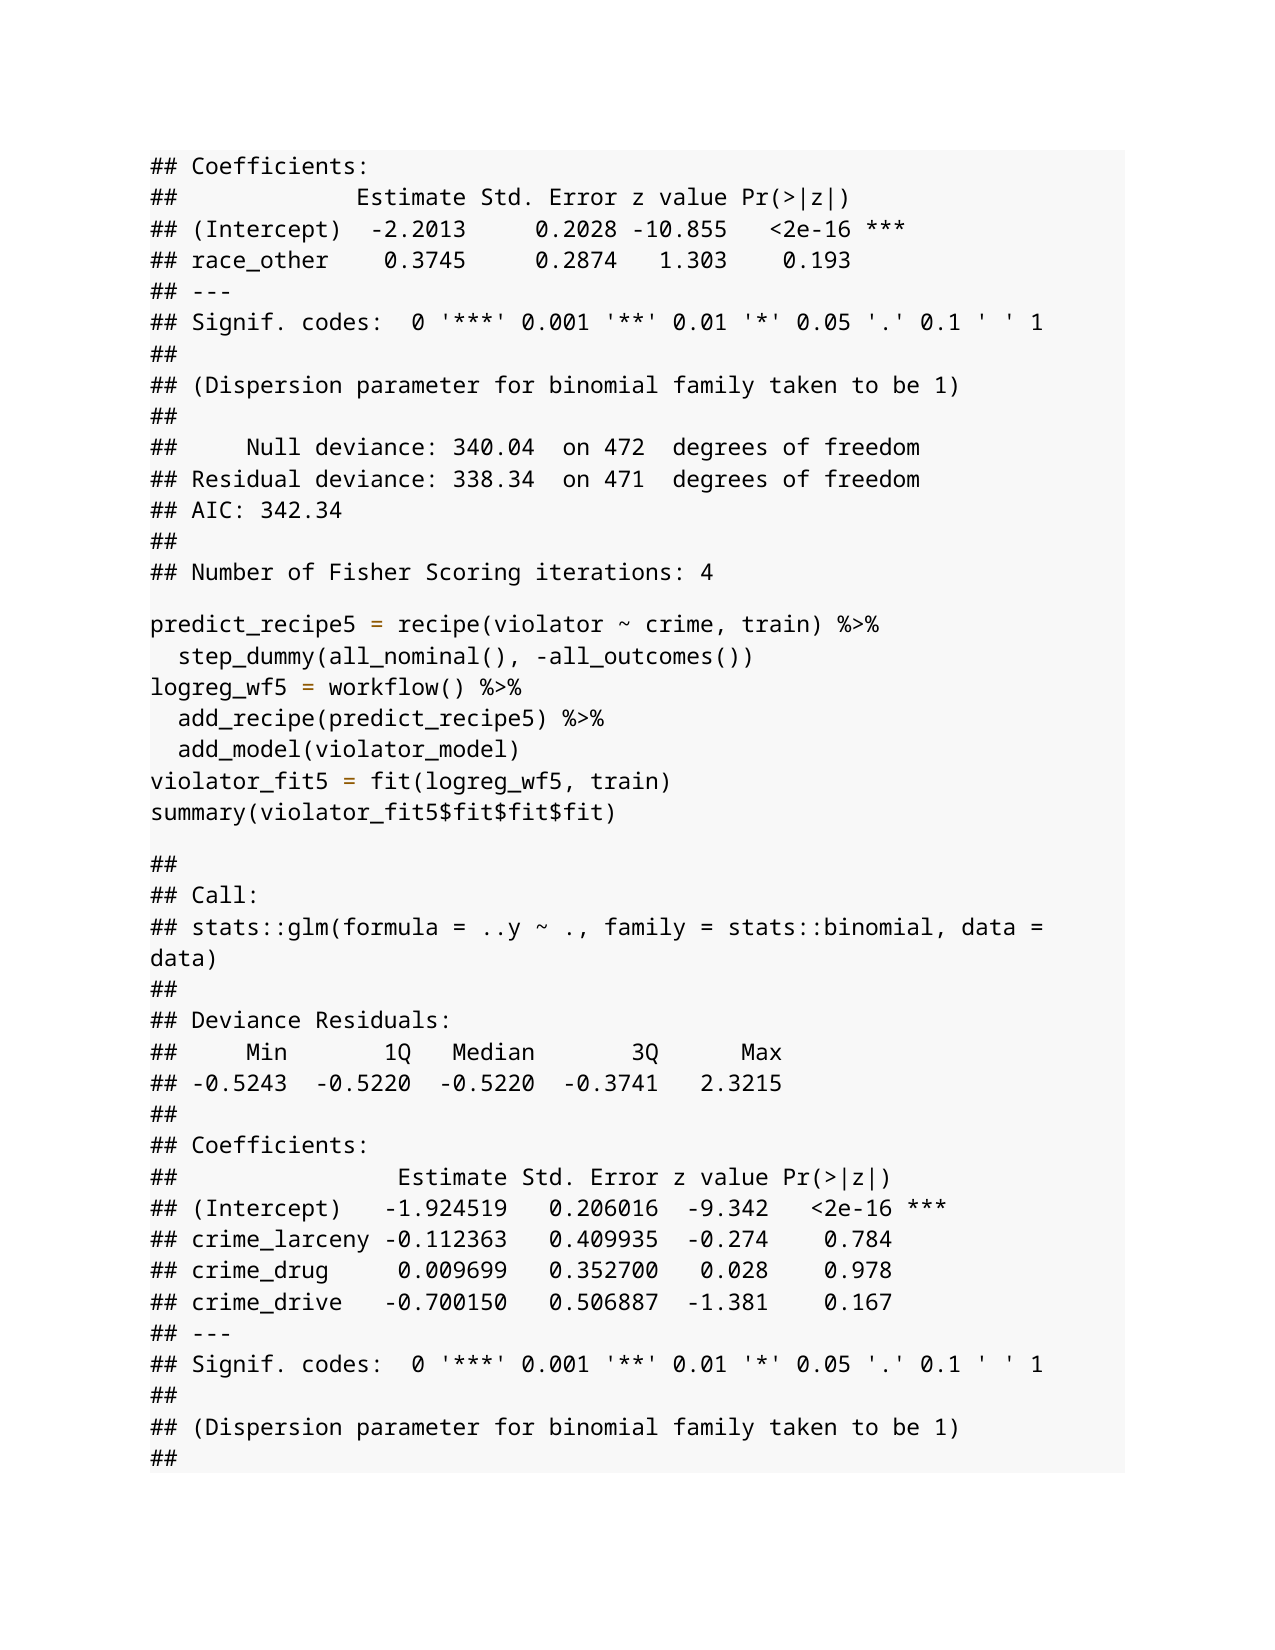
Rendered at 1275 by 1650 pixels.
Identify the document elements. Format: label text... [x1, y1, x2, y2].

text predict_recipe5 = recipe(violator ~ crime, train) %>% step_dummy(all_nominal(), -all_outcomes()) logreg_wf5 = workflow() %>% add_recipe(predict_recipe5) %>% add_model(violator_model) violator_fit5 = fit(logreg_wf5, train) summary(violator_fit5$fit$fit$fit) [150, 608, 1125, 827]
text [150, 150, 1125, 587]
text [150, 848, 1125, 1473]
